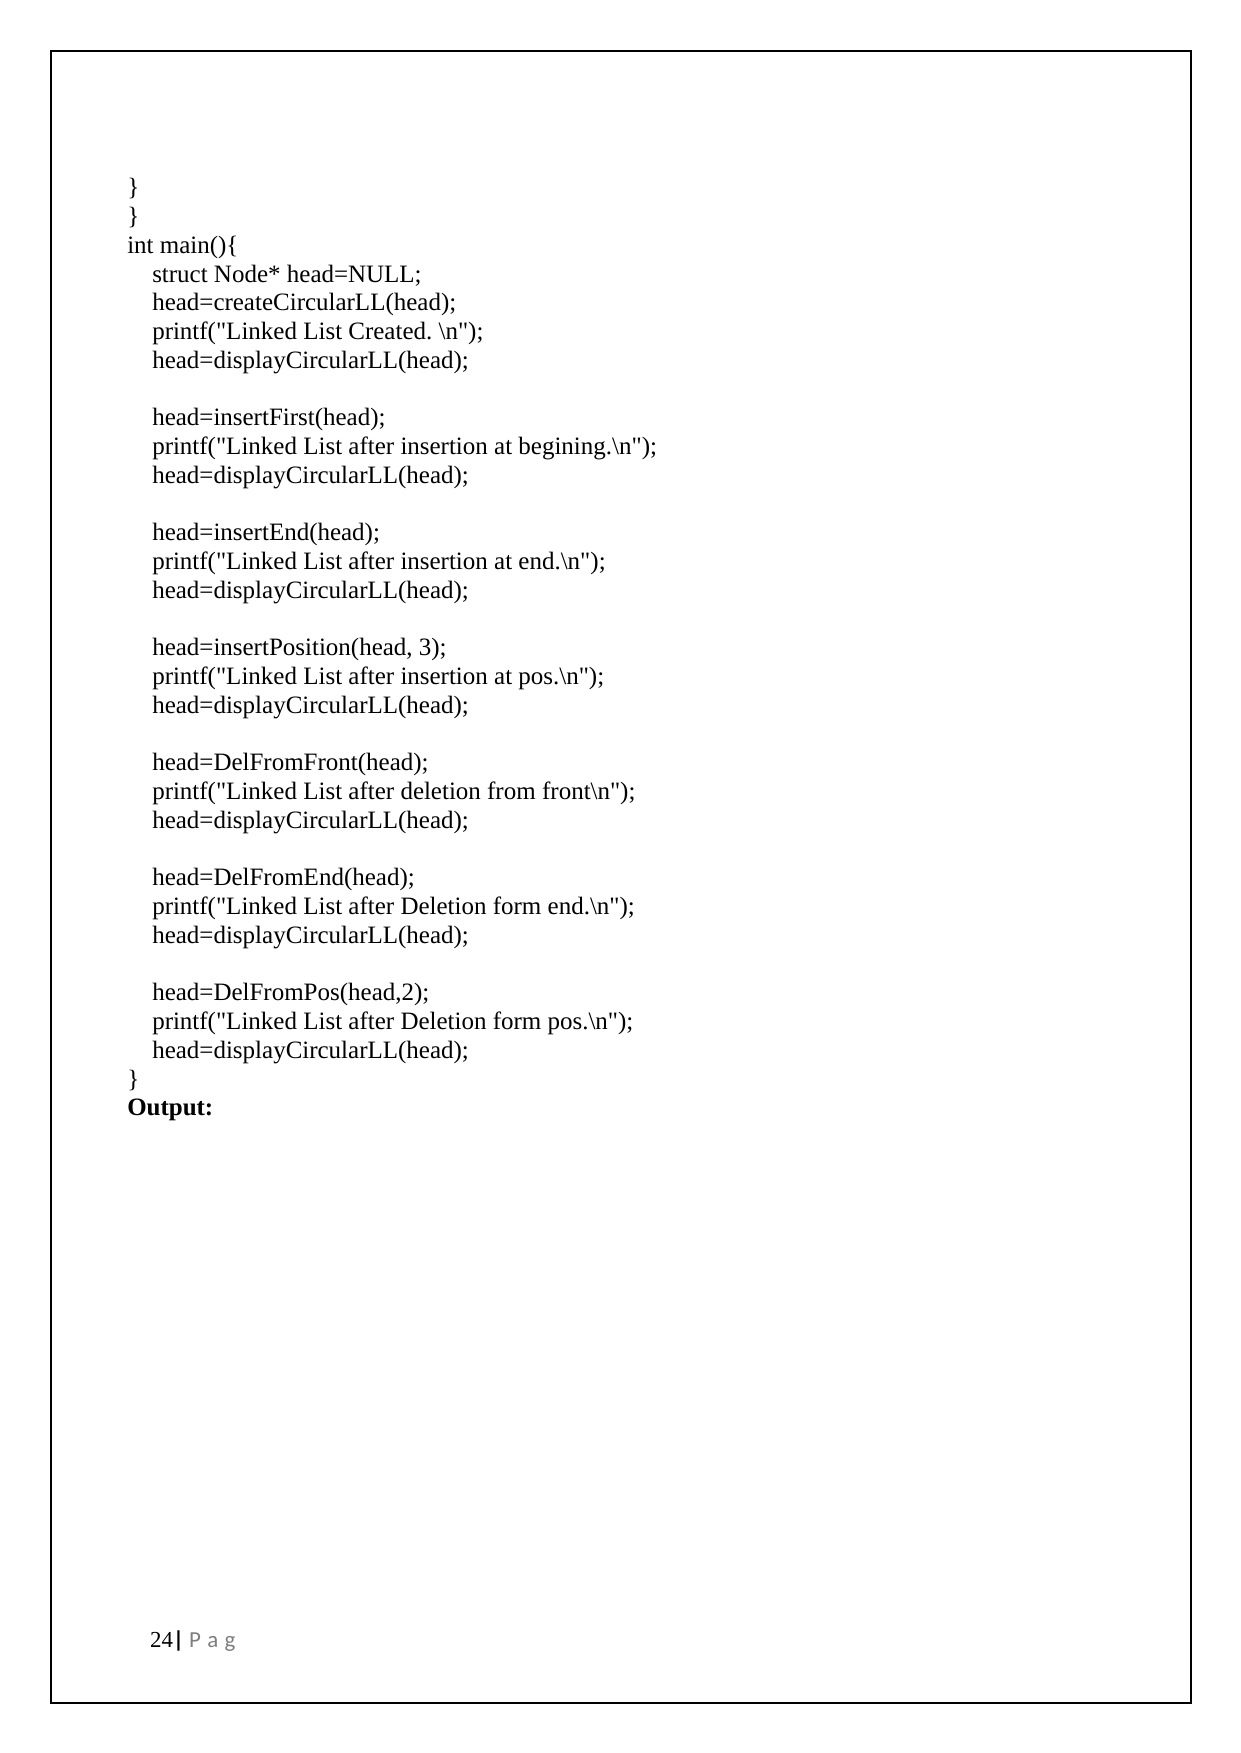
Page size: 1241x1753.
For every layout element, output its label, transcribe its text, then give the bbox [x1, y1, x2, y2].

text printf("Linked List after insertion at pos.\n"); [127, 661, 1103, 690]
text Output: [127, 1092, 1103, 1121]
text head=displayCircularLL(head); [127, 920, 1103, 949]
text printf("Linked List after insertion at begining.\n"); [127, 431, 1103, 460]
text head=DelFromFront(head); [127, 747, 1103, 776]
text head=displayCircularLL(head); [127, 690, 1103, 719]
text } [127, 172, 1103, 201]
text head=insertFirst(head); [127, 402, 1103, 431]
text head=displayCircularLL(head); [127, 805, 1103, 834]
text struct Node* head=NULL; [127, 259, 1103, 287]
text head=DelFromEnd(head); [127, 862, 1103, 891]
text head=displayCircularLL(head); [127, 1035, 1103, 1064]
text head=displayCircularLL(head); [127, 345, 1103, 374]
text printf("Linked List after Deletion form end.\n"); [127, 891, 1103, 920]
text head=displayCircularLL(head); [127, 460, 1103, 489]
text printf("Linked List Created. \n"); [127, 316, 1103, 345]
text printf("Linked List after deletion from front\n"); [127, 776, 1103, 805]
text printf("Linked List after insertion at end.\n"); [127, 546, 1103, 575]
text head=displayCircularLL(head); [127, 575, 1103, 604]
text head=insertEnd(head); [127, 517, 1103, 546]
text head=createCircularLL(head); [127, 287, 1103, 316]
text } [127, 1064, 1103, 1092]
text printf("Linked List after Deletion form pos.\n"); [127, 1006, 1103, 1035]
text int main(){ [127, 230, 1103, 259]
text head=insertPosition(head, 3); [127, 632, 1103, 661]
text } [127, 201, 1103, 230]
text head=DelFromPos(head,2); [127, 977, 1103, 1006]
